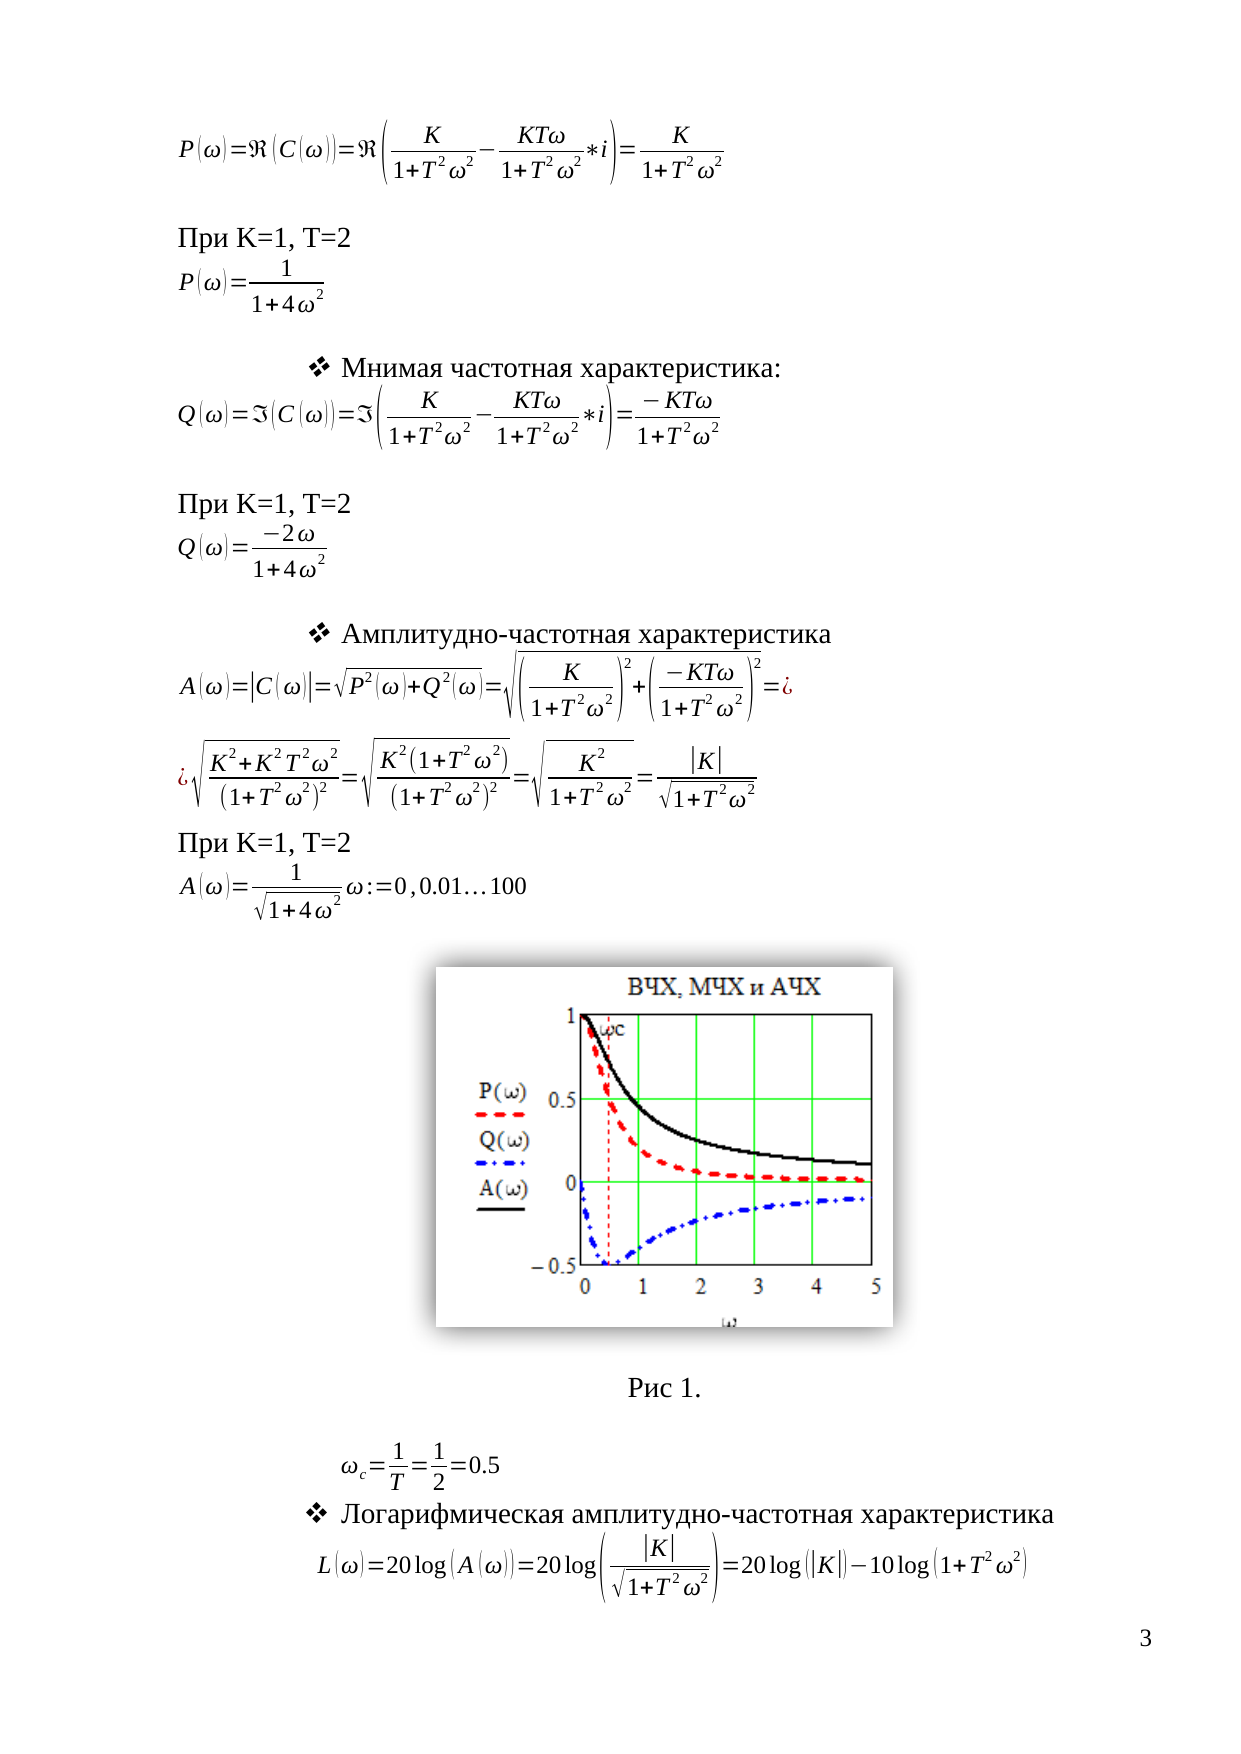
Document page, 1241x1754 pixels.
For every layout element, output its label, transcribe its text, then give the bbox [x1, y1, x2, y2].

text Рис 1. [177, 1371, 1152, 1404]
text При K=1, T=2 [177, 221, 1152, 254]
list Логарифмическая амплитудно-частотная характеристика [303, 1497, 1152, 1530]
text При K=1, T=2 [177, 486, 1152, 520]
picture [436, 967, 893, 1327]
list Амплитудно-частотная характеристика [303, 616, 1152, 649]
list Мнимая частотная характеристика: [303, 350, 1152, 384]
text При K=1, T=2 [177, 825, 1152, 859]
